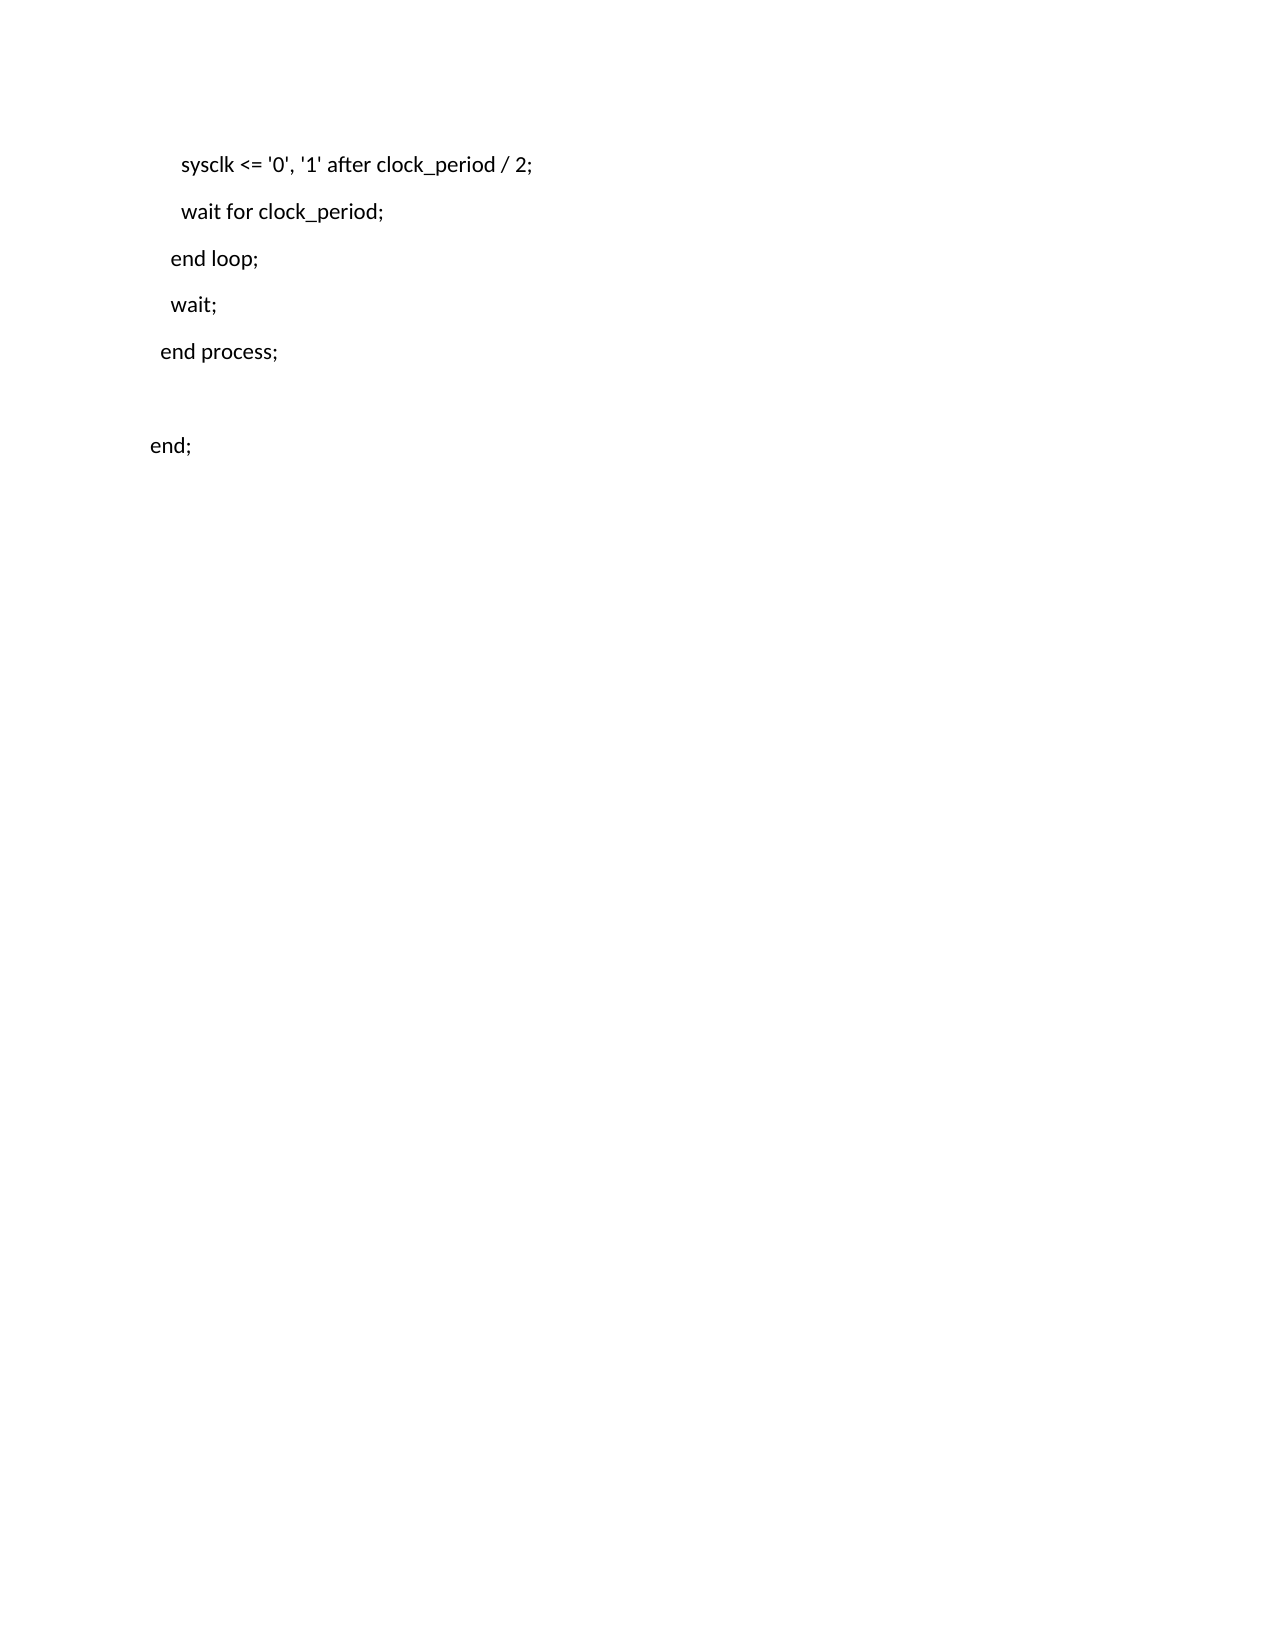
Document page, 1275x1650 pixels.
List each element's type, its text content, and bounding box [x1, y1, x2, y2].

text end process; [150, 337, 1125, 366]
text end loop; [150, 244, 1125, 272]
text wait; [150, 291, 1125, 319]
text wait for clock_period; [150, 197, 1125, 225]
text end; [150, 431, 1125, 459]
text sysclk <= '0', '1' after clock_period / 2; [150, 150, 1125, 178]
